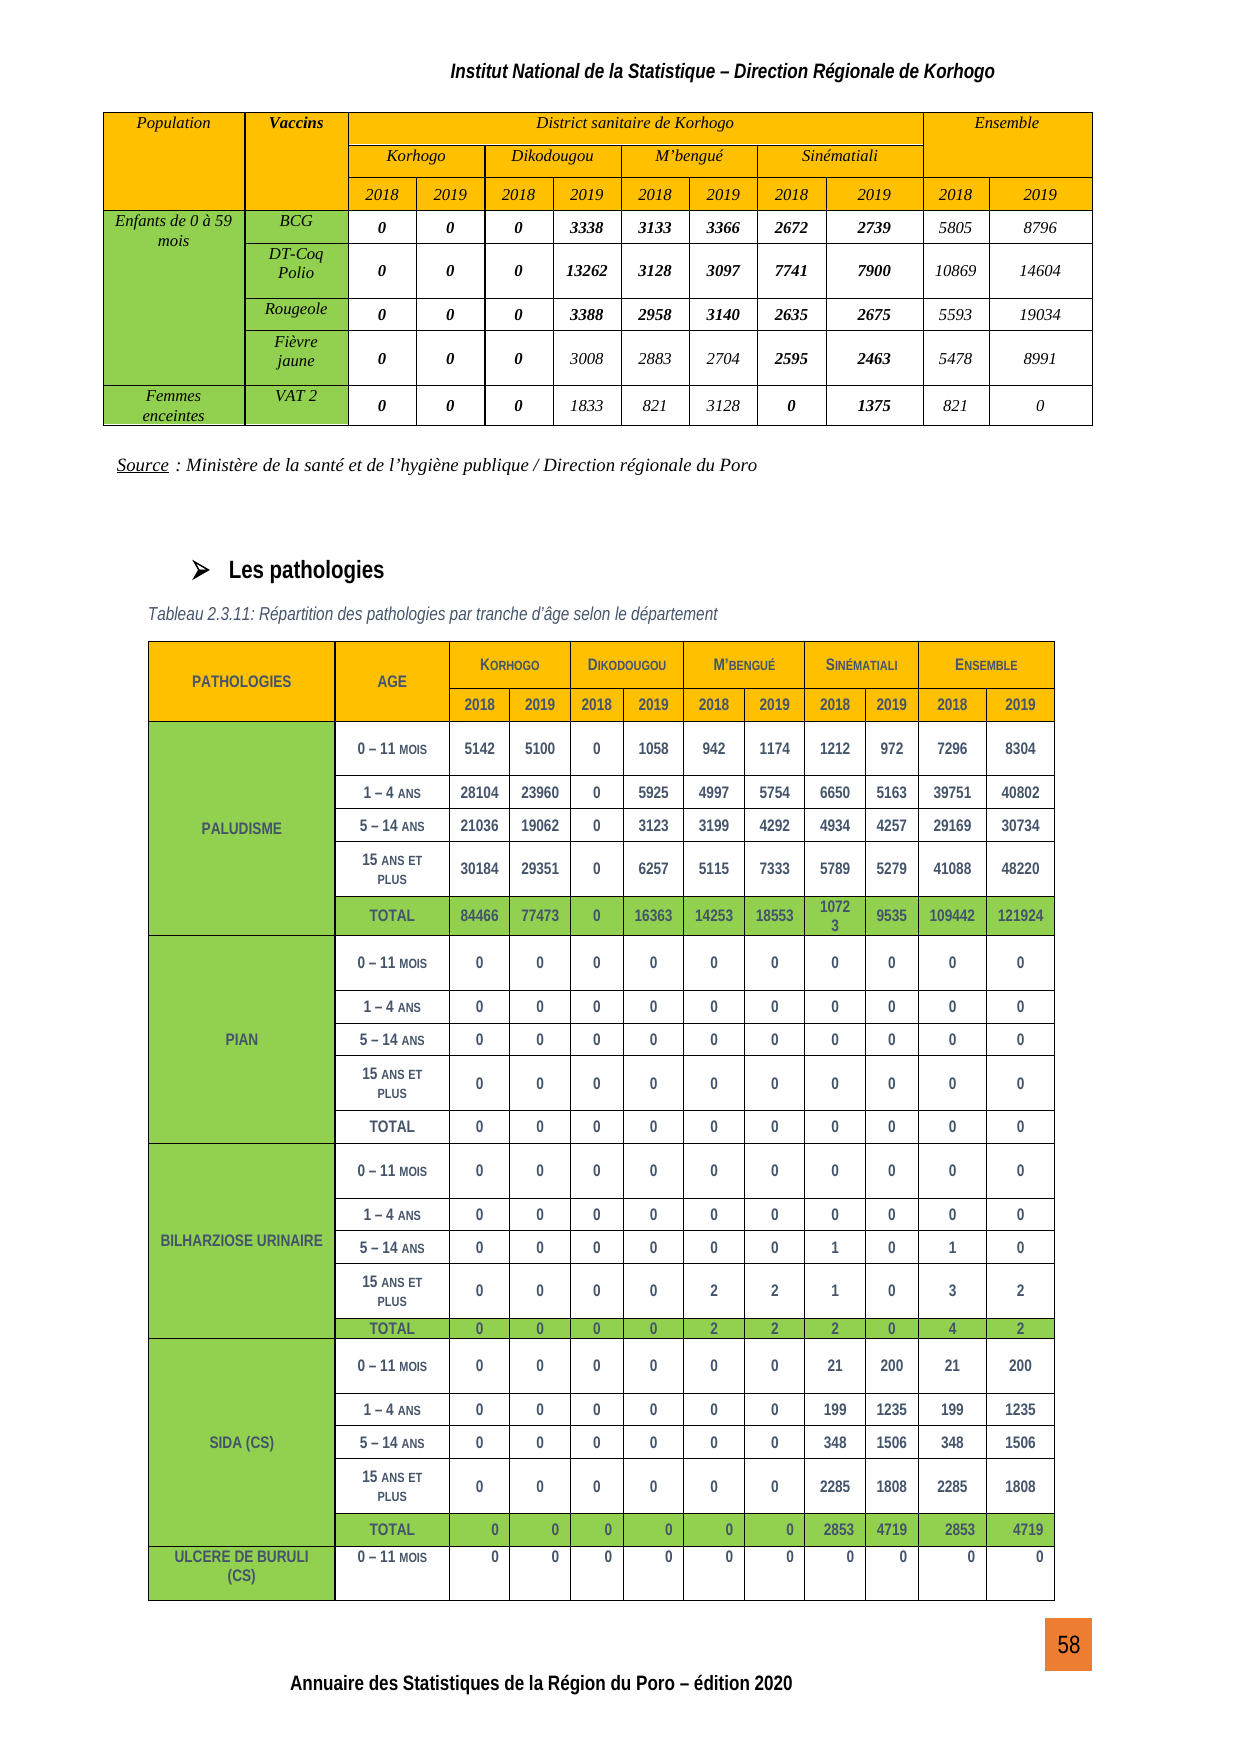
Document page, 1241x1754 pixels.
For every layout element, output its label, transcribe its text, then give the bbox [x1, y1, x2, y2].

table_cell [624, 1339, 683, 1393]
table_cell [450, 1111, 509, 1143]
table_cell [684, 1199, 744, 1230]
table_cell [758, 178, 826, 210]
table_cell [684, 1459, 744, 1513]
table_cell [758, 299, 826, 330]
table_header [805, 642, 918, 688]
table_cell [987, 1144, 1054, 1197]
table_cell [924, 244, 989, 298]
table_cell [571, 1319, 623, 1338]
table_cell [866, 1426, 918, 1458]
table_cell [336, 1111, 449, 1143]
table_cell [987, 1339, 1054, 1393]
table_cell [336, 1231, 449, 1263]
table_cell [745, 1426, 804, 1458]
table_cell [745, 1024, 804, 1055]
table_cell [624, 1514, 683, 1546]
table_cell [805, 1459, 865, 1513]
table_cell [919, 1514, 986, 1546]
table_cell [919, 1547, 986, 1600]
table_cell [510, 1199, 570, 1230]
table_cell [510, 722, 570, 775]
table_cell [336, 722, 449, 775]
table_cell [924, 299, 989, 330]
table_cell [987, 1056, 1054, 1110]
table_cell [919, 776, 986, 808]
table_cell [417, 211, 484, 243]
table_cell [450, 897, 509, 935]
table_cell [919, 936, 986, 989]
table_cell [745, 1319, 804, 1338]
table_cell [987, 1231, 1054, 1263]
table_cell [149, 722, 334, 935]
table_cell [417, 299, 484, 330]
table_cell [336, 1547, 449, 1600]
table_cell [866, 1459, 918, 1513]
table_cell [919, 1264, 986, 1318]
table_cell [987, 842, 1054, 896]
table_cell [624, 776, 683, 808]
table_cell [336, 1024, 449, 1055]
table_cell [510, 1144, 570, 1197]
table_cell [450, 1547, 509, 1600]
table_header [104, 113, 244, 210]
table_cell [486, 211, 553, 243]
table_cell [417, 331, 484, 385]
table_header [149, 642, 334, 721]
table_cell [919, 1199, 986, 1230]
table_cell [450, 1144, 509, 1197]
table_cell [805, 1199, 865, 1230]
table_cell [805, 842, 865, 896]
list Les pathologies [191, 555, 1092, 584]
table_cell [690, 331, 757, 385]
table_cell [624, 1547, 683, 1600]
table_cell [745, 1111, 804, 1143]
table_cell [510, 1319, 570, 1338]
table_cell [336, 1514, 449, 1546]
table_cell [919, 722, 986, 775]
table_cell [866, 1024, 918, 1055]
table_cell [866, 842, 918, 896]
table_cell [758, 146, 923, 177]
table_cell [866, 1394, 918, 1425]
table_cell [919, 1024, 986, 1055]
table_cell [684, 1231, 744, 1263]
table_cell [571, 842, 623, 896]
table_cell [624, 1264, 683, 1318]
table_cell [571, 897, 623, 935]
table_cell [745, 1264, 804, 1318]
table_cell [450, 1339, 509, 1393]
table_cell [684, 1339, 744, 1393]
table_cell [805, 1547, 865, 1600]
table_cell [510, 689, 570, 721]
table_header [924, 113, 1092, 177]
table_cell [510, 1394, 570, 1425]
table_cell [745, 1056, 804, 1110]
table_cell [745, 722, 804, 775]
text Tableau 2.3.11: Répartition des pathologies par tranche d’âge selon le département [148, 603, 1092, 624]
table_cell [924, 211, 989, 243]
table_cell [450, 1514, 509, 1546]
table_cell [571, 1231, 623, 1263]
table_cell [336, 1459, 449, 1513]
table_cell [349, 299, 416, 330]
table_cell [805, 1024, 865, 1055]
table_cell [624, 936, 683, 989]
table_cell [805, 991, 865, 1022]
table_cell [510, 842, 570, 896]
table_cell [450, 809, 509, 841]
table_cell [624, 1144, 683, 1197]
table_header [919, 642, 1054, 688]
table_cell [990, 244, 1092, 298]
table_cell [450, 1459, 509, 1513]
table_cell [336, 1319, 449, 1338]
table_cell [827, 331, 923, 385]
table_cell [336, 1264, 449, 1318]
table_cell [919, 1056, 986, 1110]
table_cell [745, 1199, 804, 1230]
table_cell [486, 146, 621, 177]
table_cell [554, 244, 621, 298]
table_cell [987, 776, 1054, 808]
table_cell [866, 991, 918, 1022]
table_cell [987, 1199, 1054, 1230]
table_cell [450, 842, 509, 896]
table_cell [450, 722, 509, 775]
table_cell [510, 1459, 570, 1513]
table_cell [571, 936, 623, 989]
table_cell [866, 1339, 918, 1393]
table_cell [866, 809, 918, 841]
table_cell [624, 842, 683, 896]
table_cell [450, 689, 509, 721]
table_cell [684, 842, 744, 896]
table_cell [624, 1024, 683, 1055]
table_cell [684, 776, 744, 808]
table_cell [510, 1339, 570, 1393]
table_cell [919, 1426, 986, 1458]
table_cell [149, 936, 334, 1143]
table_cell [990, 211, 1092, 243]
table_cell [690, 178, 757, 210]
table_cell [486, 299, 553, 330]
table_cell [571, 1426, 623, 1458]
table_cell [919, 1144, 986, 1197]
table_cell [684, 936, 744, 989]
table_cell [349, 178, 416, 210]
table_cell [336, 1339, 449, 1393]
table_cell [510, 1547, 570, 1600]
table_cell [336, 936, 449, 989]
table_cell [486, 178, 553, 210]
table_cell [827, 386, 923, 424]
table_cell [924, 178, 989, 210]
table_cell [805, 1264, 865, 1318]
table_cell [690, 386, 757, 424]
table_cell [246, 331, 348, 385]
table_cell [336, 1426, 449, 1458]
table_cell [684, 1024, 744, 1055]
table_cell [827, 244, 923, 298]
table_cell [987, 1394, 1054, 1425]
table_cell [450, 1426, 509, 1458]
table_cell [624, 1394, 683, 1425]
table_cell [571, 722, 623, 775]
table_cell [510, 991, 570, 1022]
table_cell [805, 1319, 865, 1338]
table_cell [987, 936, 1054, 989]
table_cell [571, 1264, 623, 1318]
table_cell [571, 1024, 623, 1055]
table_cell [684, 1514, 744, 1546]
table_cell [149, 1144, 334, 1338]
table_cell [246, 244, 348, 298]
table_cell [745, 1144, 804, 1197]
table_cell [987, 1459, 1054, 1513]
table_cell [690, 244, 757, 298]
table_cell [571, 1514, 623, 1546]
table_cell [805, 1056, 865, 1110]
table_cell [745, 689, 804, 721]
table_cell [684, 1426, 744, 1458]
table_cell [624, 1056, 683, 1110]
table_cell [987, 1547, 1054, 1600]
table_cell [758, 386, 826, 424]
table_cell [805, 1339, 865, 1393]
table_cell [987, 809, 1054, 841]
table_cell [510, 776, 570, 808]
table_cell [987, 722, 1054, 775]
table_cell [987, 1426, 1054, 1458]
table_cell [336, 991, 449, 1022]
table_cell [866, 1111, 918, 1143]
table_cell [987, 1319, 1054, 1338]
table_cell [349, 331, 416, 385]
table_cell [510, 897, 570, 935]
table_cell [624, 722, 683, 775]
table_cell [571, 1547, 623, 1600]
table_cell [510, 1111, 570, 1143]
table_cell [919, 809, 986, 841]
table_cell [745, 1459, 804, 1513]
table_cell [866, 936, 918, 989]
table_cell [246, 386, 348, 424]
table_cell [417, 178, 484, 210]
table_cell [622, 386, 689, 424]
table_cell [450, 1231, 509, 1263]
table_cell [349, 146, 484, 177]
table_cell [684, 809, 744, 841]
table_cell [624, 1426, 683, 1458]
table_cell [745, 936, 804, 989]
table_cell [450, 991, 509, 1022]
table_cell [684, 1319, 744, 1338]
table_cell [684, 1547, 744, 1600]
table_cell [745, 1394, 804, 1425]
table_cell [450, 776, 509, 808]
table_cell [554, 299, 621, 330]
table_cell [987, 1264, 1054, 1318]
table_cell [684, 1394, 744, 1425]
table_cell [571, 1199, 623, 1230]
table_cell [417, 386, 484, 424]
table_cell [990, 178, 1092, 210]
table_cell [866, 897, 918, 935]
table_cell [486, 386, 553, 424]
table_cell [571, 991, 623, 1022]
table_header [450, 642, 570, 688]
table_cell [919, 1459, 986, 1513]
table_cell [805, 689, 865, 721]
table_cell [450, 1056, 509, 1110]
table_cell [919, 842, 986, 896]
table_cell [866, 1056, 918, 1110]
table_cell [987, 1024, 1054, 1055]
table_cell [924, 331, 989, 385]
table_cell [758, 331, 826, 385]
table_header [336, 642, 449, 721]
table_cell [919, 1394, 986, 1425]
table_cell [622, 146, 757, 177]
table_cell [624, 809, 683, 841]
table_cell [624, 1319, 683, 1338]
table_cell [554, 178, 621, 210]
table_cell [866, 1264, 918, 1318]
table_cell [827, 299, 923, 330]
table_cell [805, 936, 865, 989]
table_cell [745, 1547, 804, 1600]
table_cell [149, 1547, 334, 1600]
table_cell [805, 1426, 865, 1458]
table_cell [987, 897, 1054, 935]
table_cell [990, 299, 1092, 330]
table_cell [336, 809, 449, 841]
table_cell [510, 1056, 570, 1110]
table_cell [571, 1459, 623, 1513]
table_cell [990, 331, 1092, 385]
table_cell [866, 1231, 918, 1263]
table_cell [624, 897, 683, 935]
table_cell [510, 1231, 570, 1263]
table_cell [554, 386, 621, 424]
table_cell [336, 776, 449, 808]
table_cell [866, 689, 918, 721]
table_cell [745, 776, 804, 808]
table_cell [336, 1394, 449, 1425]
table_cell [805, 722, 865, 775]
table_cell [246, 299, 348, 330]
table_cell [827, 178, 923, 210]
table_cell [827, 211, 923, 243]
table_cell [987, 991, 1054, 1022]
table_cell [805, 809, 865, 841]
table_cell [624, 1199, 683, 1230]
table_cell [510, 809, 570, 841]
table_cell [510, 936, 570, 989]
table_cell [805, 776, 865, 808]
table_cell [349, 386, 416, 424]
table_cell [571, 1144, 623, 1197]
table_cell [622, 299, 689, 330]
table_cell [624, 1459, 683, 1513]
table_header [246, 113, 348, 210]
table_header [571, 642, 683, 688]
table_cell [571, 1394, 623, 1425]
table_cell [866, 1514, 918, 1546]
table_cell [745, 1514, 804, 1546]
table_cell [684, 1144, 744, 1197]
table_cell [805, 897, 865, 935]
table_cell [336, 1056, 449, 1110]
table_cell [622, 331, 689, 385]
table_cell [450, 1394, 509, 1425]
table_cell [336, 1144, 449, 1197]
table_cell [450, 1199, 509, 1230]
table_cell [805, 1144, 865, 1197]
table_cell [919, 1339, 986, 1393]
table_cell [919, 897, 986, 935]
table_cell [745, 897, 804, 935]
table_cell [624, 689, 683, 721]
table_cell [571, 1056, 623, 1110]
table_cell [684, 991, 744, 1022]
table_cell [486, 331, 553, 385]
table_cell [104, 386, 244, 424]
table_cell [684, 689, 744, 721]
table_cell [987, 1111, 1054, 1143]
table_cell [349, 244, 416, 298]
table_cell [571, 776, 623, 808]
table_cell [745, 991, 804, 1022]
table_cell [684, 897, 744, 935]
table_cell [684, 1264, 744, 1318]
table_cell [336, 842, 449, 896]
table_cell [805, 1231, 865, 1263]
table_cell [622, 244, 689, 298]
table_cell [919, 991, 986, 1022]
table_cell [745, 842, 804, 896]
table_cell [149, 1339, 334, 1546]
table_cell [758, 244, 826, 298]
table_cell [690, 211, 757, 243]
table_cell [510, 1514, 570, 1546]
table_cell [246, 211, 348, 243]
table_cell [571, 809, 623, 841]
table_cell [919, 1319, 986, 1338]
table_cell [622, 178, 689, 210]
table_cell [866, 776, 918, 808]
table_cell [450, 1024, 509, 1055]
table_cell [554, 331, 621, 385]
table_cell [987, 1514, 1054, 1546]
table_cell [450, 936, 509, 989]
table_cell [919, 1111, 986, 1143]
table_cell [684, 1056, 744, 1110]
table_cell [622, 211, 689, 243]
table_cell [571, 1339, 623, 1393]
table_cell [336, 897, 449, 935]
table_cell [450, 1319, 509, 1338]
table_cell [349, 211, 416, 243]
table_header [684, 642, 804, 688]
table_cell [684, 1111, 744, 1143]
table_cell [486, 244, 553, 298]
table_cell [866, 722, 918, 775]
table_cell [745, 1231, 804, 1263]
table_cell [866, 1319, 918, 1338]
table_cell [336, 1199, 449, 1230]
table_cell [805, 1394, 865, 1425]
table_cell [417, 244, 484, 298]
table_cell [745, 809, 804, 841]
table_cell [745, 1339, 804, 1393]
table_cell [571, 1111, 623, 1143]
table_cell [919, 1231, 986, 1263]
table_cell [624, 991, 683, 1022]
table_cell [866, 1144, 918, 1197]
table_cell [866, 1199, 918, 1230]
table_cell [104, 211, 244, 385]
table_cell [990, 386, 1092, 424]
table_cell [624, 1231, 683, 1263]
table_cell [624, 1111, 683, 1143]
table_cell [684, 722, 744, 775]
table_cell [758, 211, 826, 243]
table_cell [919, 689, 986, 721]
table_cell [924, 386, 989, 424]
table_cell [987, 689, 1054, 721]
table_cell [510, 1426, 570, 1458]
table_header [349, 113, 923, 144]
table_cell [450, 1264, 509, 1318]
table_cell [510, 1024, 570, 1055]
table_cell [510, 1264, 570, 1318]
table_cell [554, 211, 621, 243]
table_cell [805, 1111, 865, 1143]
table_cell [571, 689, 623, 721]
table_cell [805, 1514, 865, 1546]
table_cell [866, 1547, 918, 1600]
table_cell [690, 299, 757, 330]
